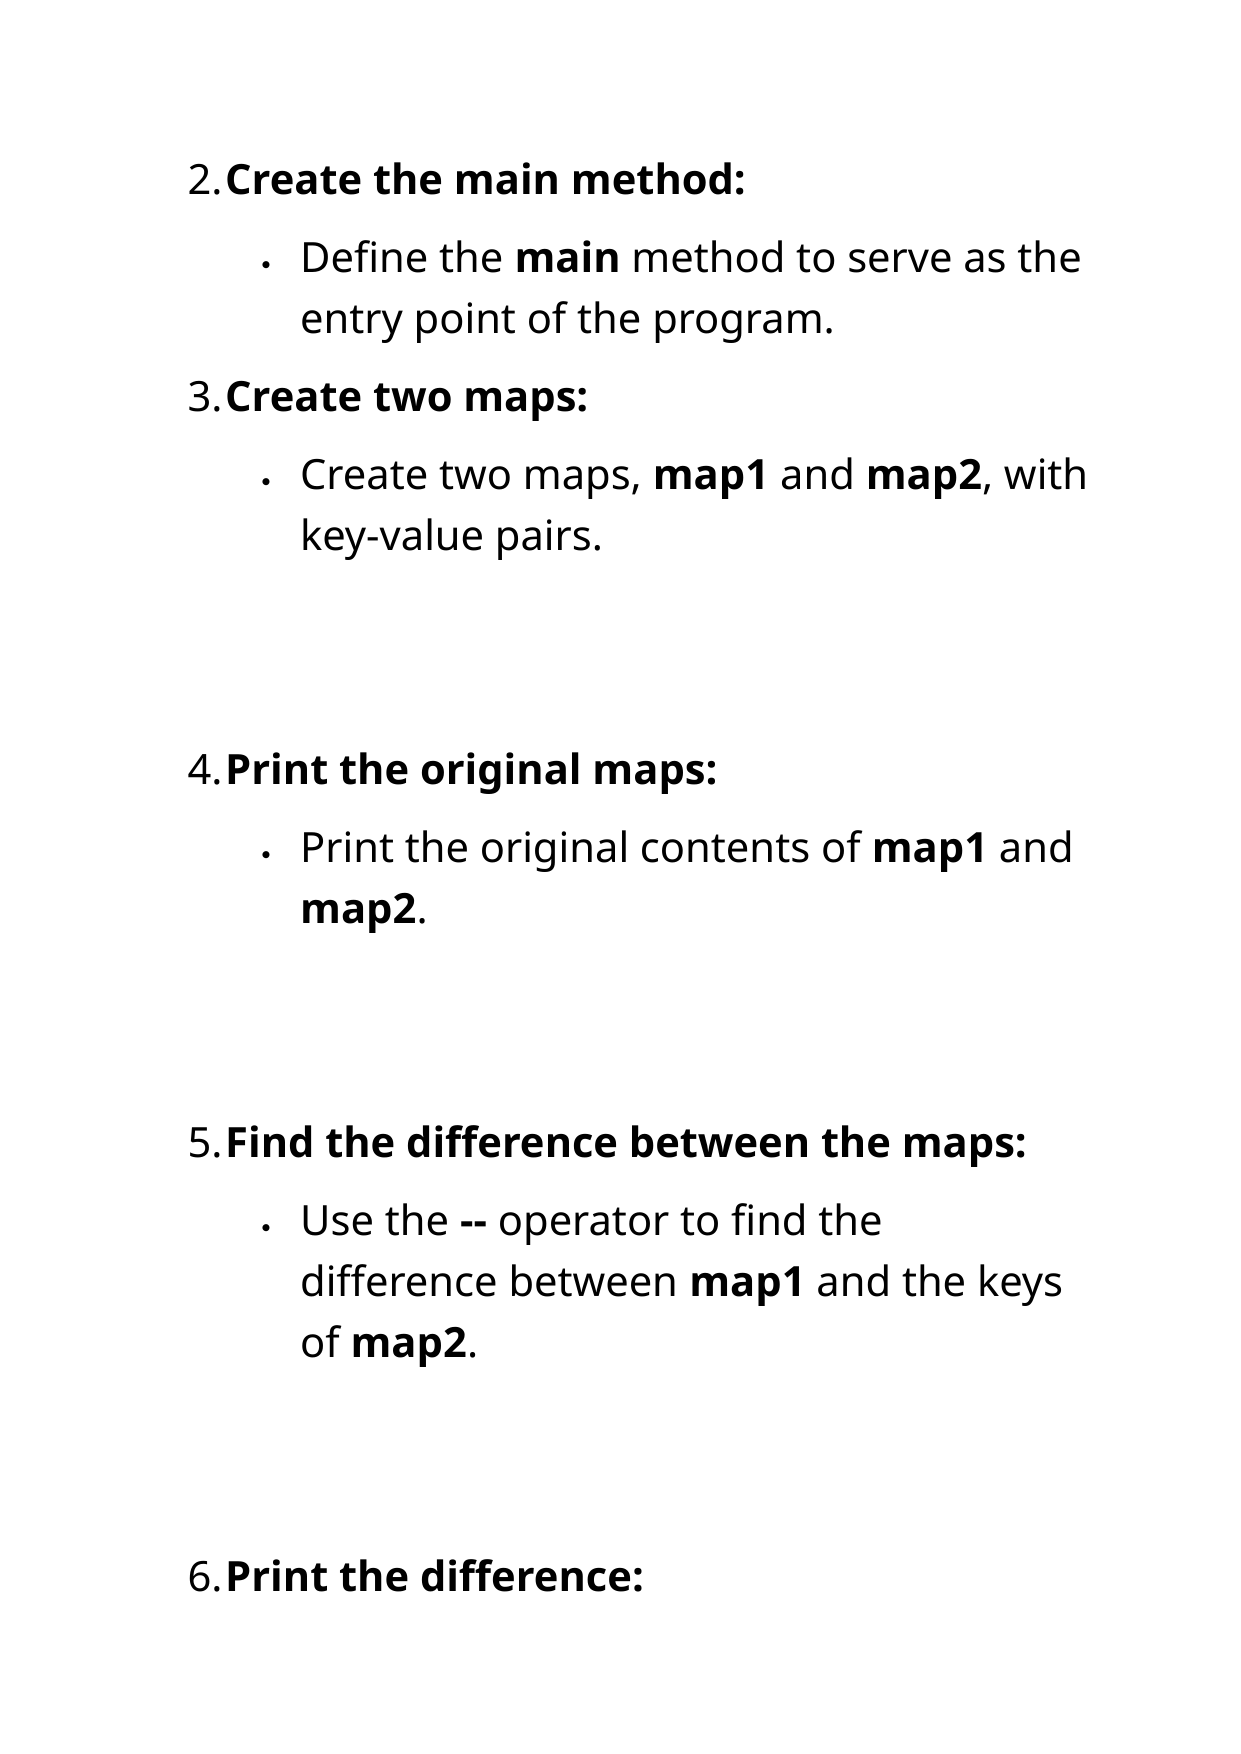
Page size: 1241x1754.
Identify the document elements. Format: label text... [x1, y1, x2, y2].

list Use the -- operator to find the difference between map1 and the keys of map2. [262, 1191, 1090, 1370]
list Create two maps, map1 and map2, with key-value pairs. [262, 445, 1090, 563]
list Print the original contents of map1 and map2. [262, 818, 1090, 936]
list Print the original maps: [187, 740, 1090, 797]
list Print the difference: [187, 1547, 1090, 1604]
list Define the main method to serve as the entry point of the program. [262, 228, 1090, 346]
list Create two maps: [187, 367, 1090, 424]
list Create the main method: [187, 150, 1090, 207]
list Find the difference between the maps: [187, 1113, 1090, 1170]
